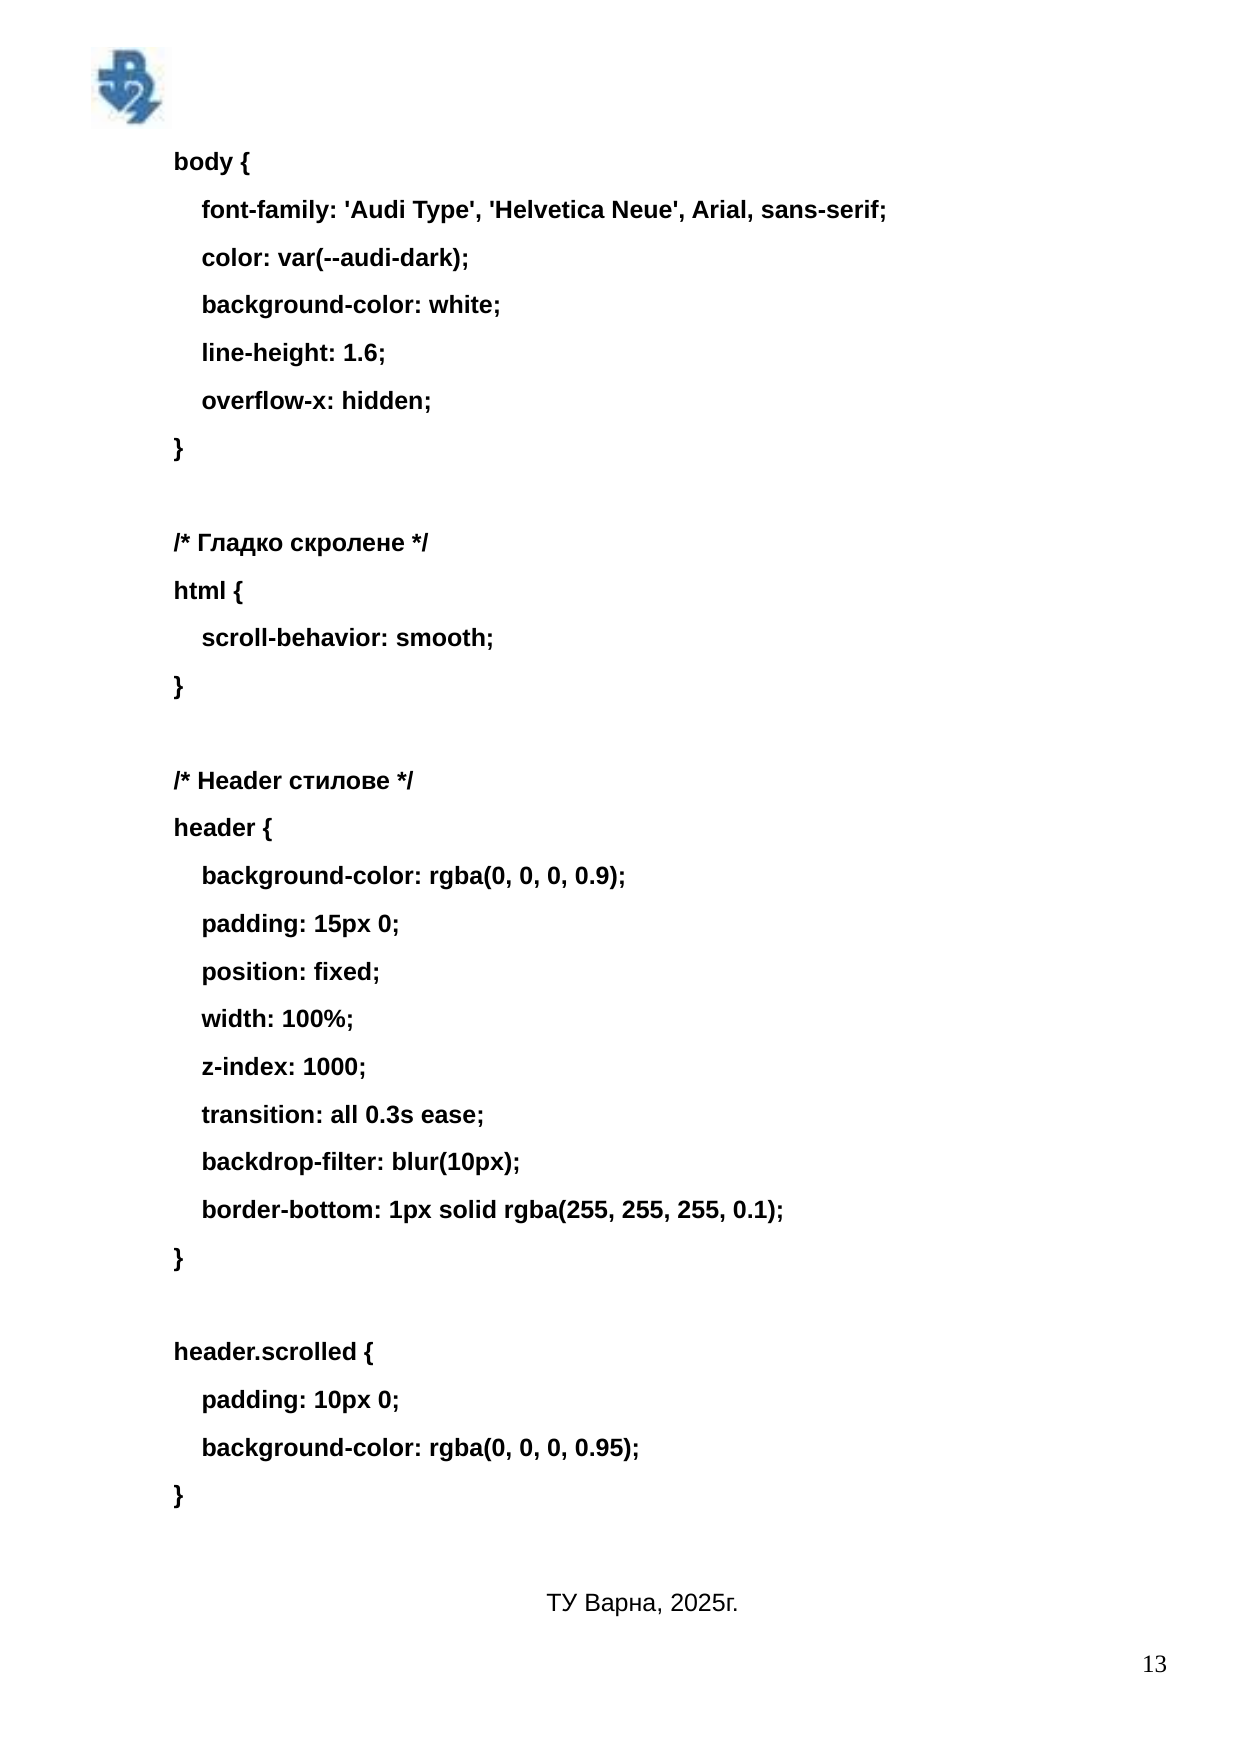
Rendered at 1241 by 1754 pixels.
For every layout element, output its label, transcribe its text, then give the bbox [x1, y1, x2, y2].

text scroll-behavior: smooth; [118, 623, 1186, 652]
text } [118, 433, 1186, 462]
text position: fixed; [118, 957, 1186, 985]
text background-color: white; [118, 290, 1186, 319]
text /* Header стилове */ [118, 766, 1186, 794]
text html { [118, 576, 1186, 604]
text font-family: 'Audi Type', 'Helvetica Neue', Arial, sans-serif; [118, 195, 1186, 224]
picture [90, 47, 172, 129]
text transition: all 0.3s ease; [118, 1100, 1186, 1128]
text backdrop-filter: blur(10px); [118, 1147, 1186, 1176]
text } [118, 1243, 1186, 1272]
text header { [118, 813, 1186, 842]
text /* Гладко скролене */ [118, 528, 1186, 557]
text body { [118, 147, 1186, 176]
text width: 100%; [118, 1004, 1186, 1033]
text line-height: 1.6; [118, 338, 1186, 367]
text background-color: rgba(0, 0, 0, 0.9); [118, 861, 1186, 890]
text padding: 10px 0; [118, 1385, 1186, 1414]
text header.scrolled { [118, 1337, 1186, 1366]
text overflow-x: hidden; [118, 386, 1186, 414]
text border-bottom: 1px solid rgba(255, 255, 255, 0.1); [118, 1195, 1186, 1224]
text } [118, 671, 1186, 700]
text padding: 15px 0; [118, 909, 1186, 938]
text z-index: 1000; [118, 1052, 1186, 1081]
text } [118, 1481, 1186, 1509]
text color: var(--audi-dark); [118, 243, 1186, 271]
text background-color: rgba(0, 0, 0, 0.95); [118, 1433, 1186, 1462]
